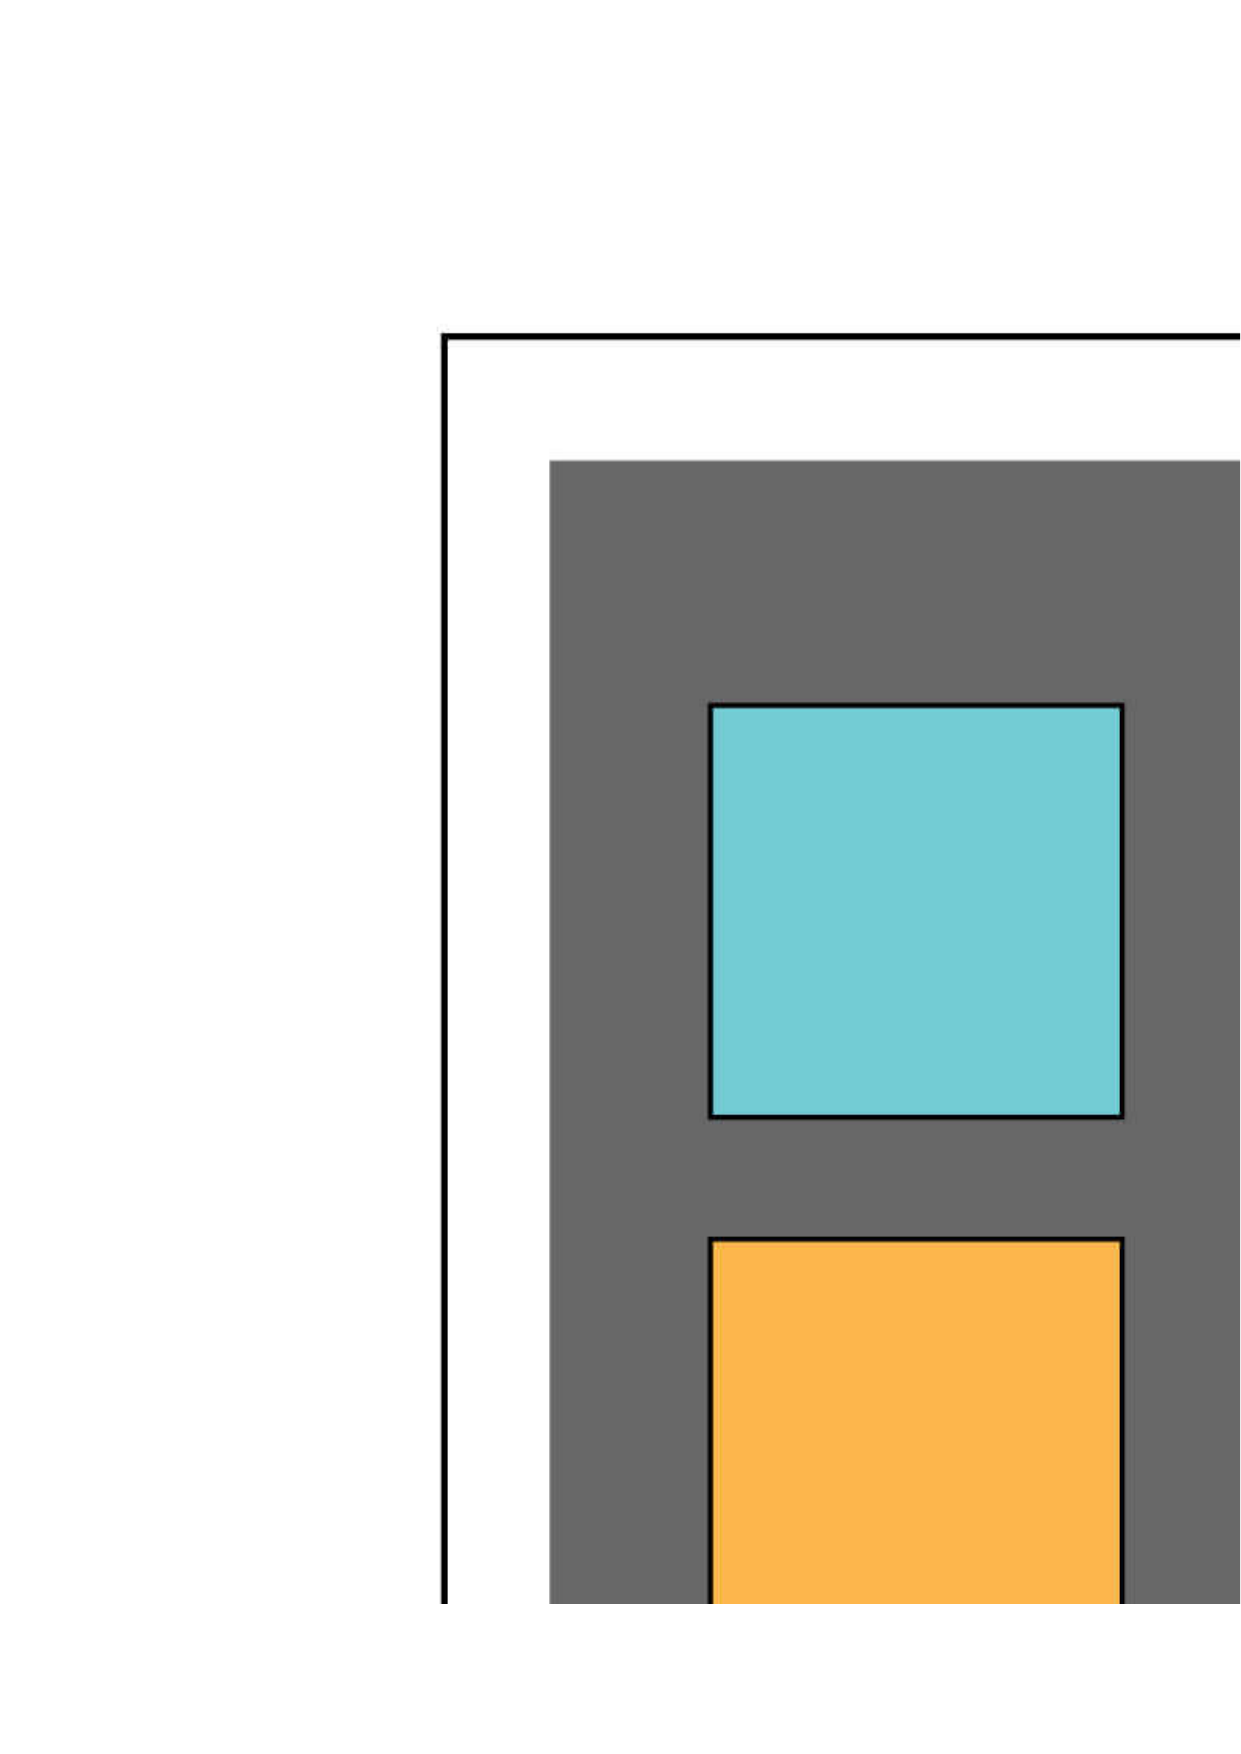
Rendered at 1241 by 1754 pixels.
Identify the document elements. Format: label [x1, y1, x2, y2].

picture [187, 150, 1241, 1604]
